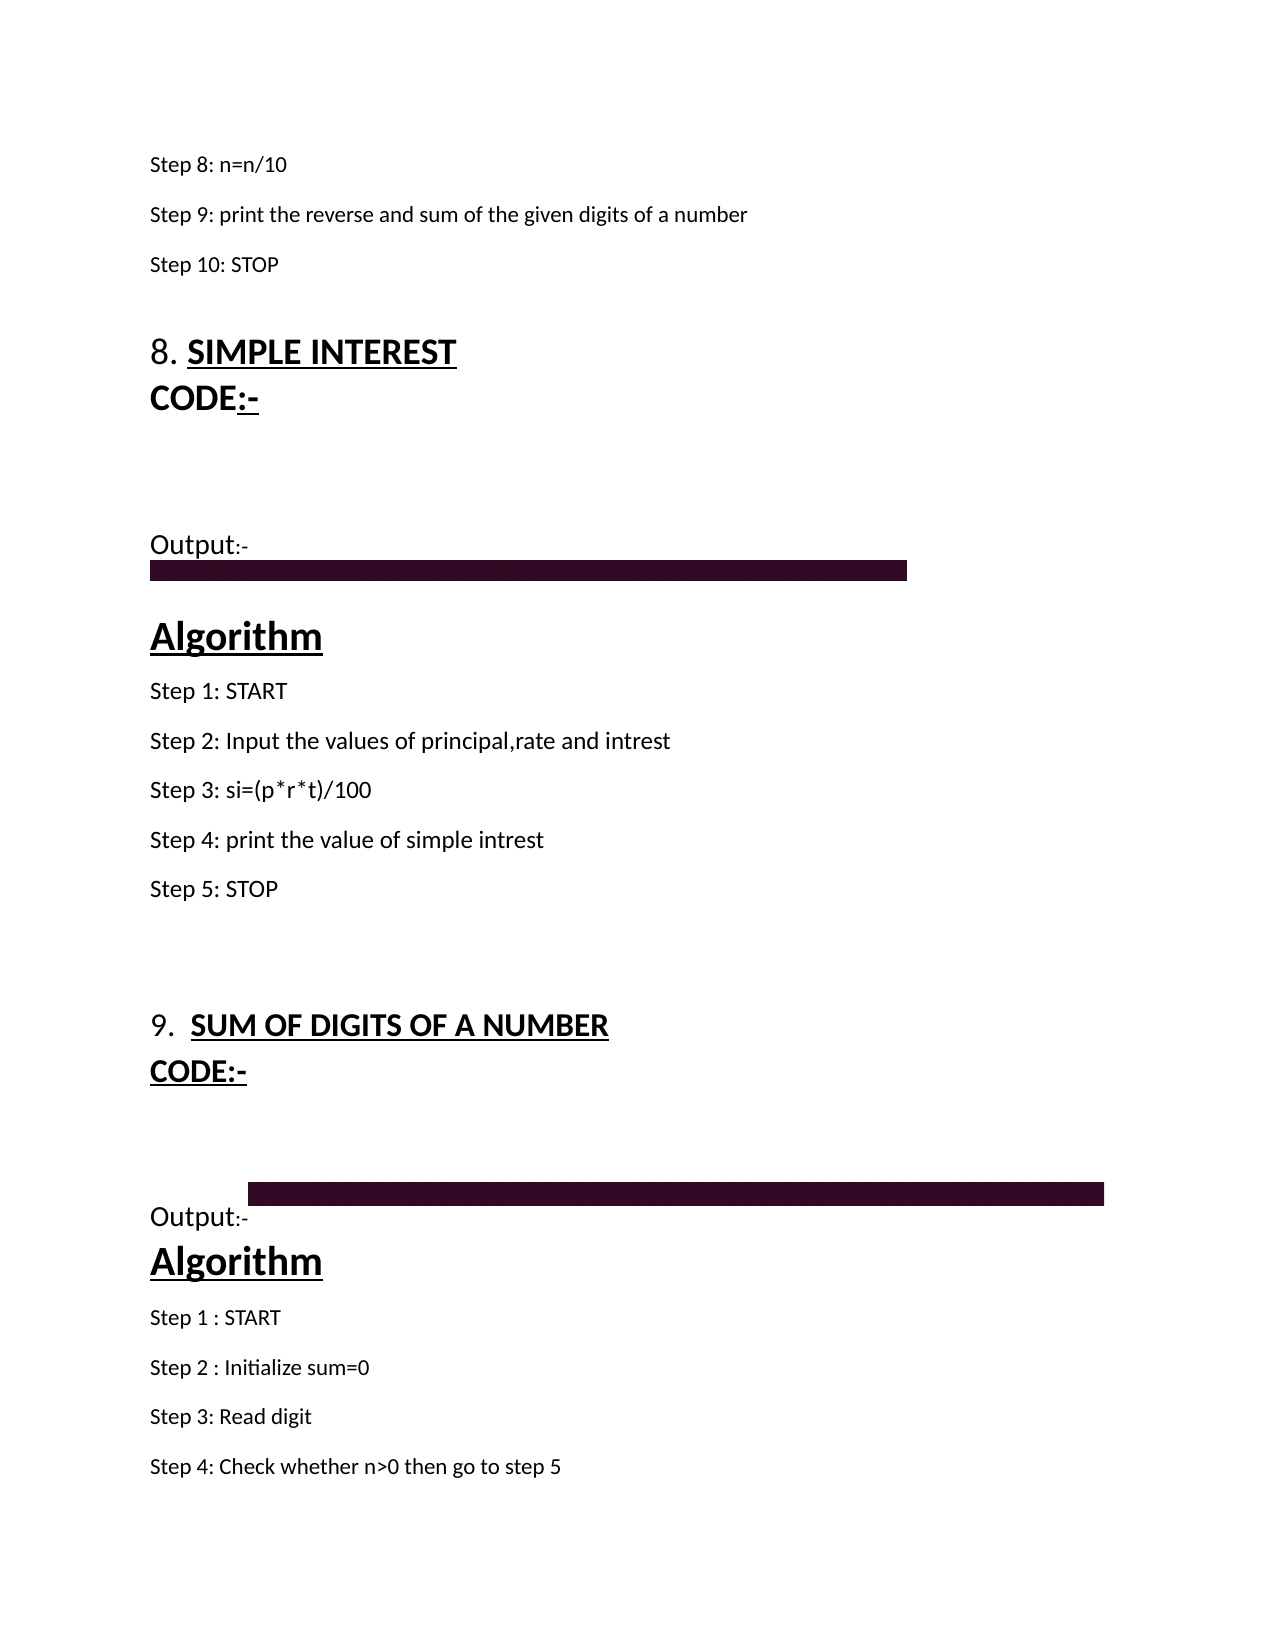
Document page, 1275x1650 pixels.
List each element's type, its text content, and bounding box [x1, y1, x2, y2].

text Step 2 : Initialize sum=0 [150, 1352, 1125, 1381]
text 8. SIMPLE INTEREST [150, 344, 1125, 369]
text Algorithm [150, 627, 1125, 656]
text Step 8: n=n/10 [150, 150, 1125, 179]
text Step 4: print the value of simple intrest [150, 825, 1125, 854]
text CODE:- [150, 390, 1125, 415]
text Step 3: Read digit [150, 1402, 1125, 1430]
text Step 5: STOP [150, 875, 1125, 904]
text Step 10: STOP [150, 249, 1125, 278]
text Step 1 : START [150, 1302, 1125, 1331]
text 9. SUM OF DIGITS OF A NUMBER [150, 1016, 1125, 1041]
text Step 9: print the reverse and sum of the given digits of a number [150, 199, 1125, 228]
text Step 1: START [150, 677, 1125, 705]
text Output:- [150, 532, 1125, 560]
text Step 4: Check whether n>0 then go to step 5 [150, 1451, 1125, 1480]
text Output:- [150, 1203, 1125, 1232]
text CODE:- [150, 1062, 1125, 1087]
text Algorithm [150, 1253, 1125, 1282]
text Step 3: si=(p*r*t)/100 [150, 776, 1125, 804]
text Step 2: Input the values of principal,rate and intrest [150, 726, 1125, 755]
